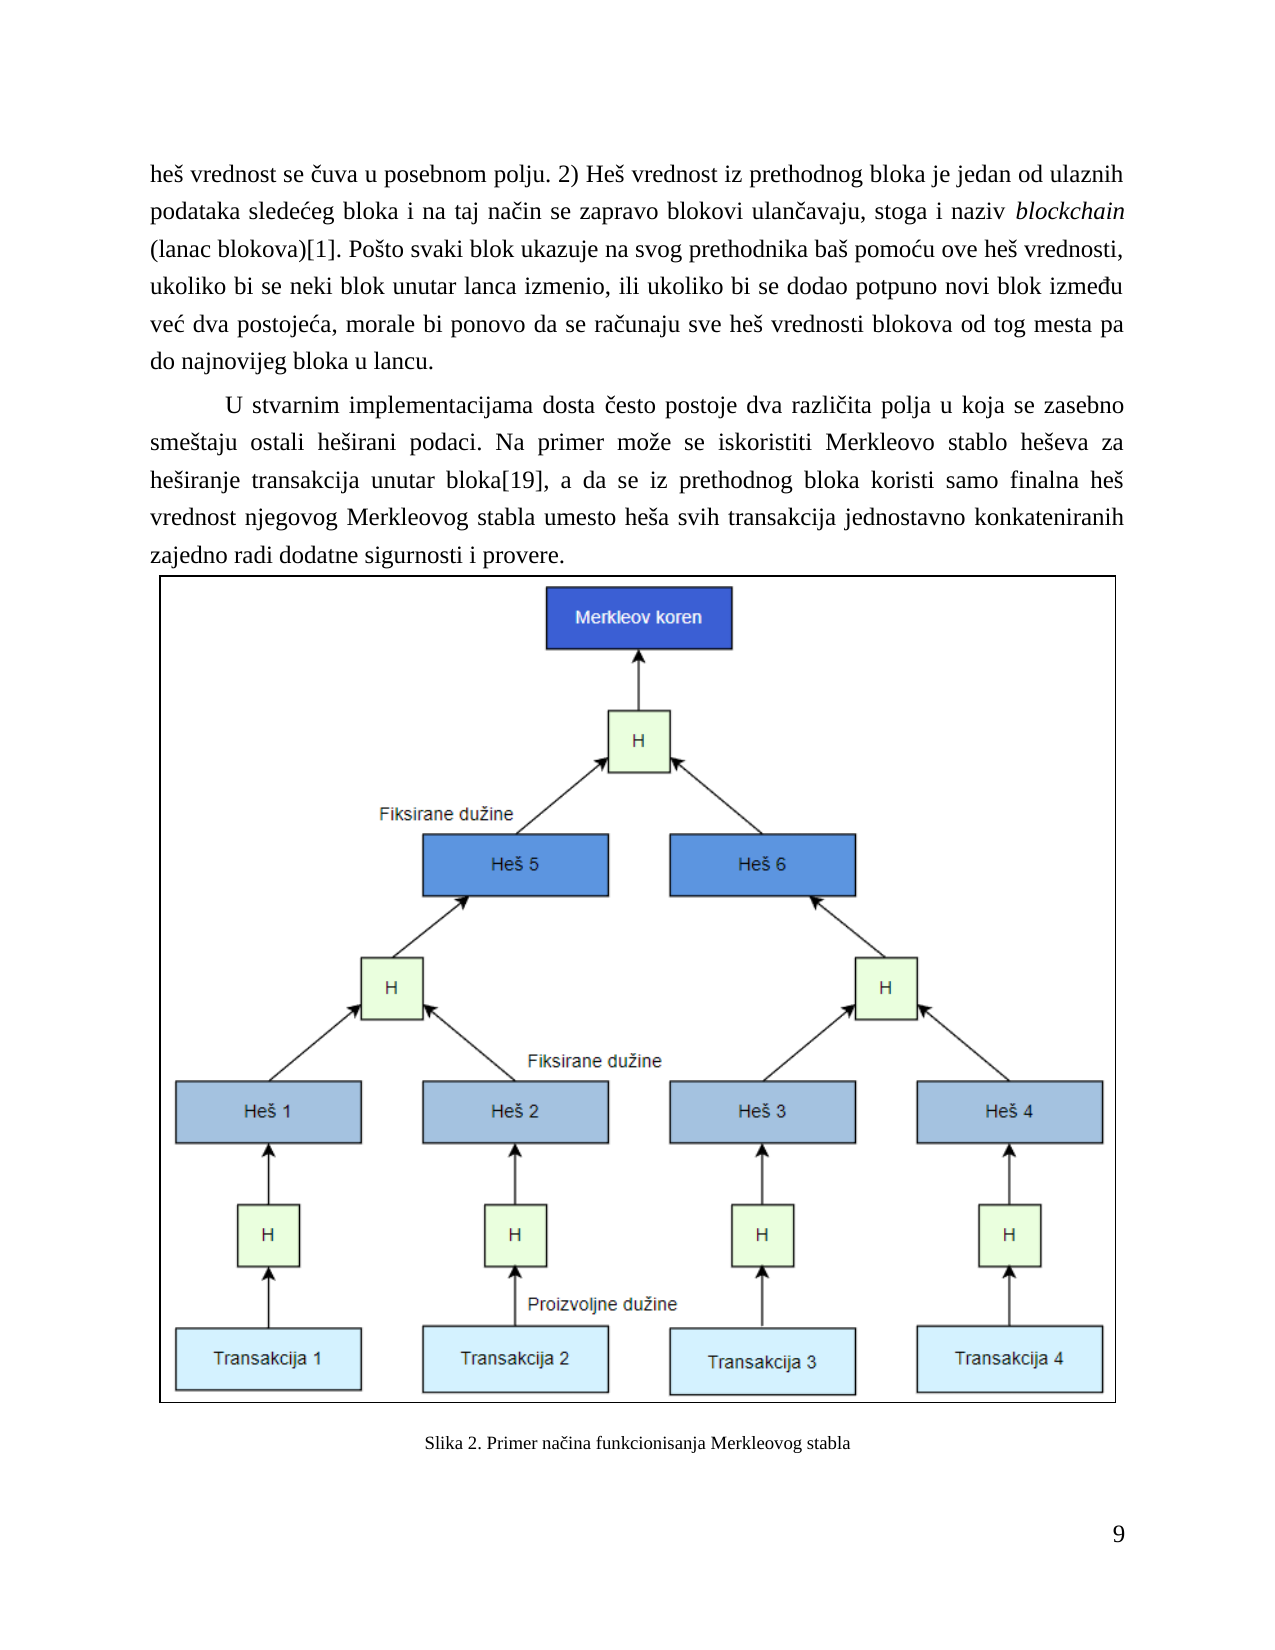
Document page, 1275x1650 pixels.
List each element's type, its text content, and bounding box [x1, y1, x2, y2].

text U stvarnim implementacijama dosta često postoje dva različita polja u koja se zasebno smeštaju ostali heširani podaci. Na primer može se iskoristiti Merkleovo stablo heševa za heširanje transakcija unutar bloka[19], a da se iz prethodnog bloka koristi samo finalna heš vrednost njegovog Merkleovog stabla umesto heša svih transakcija jednostavno konkateniranih zajedno radi dodatne sigurnosti i provere. [150, 381, 1125, 569]
picture [161, 577, 1115, 1402]
